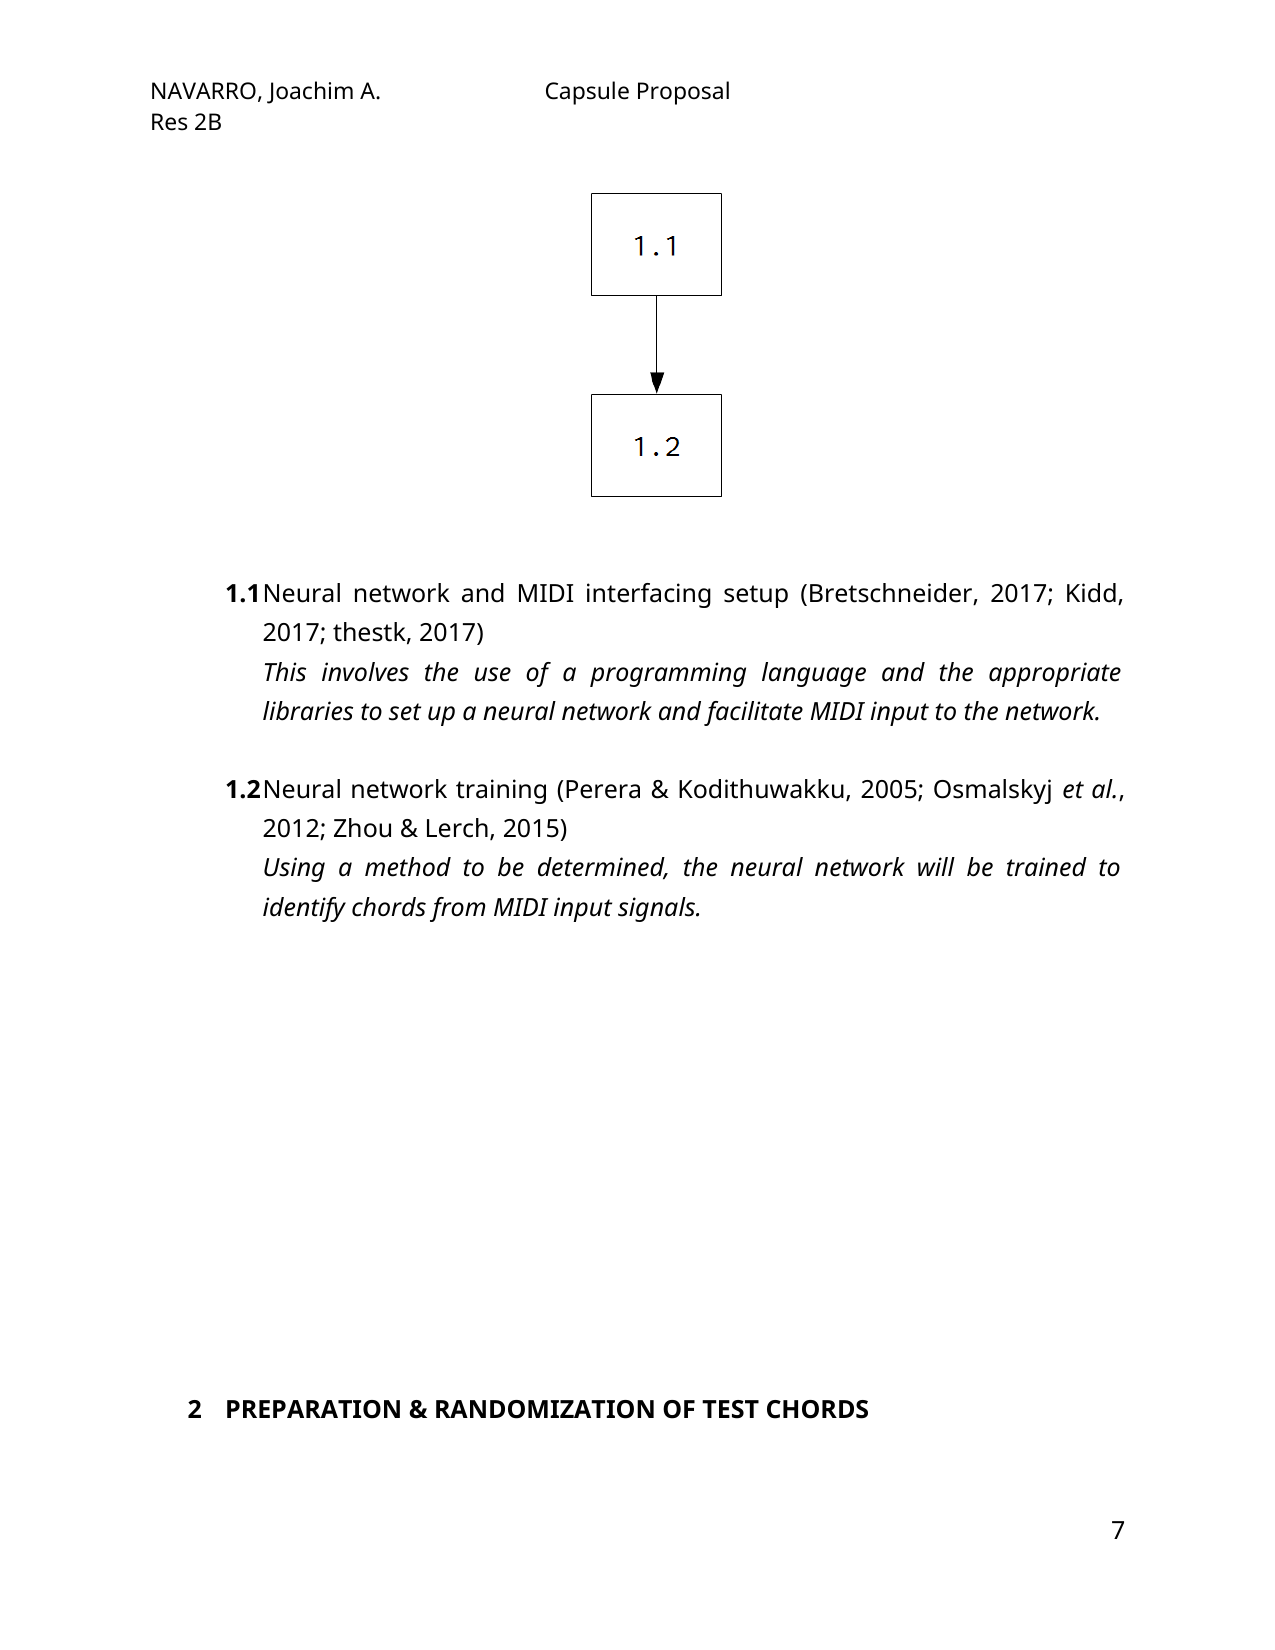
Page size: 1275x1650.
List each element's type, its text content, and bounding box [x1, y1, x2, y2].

list Neural network and MIDI interfacing setup (Bretschneider, 2017; Kidd, 2017; thestk, 2017) [225, 576, 1125, 649]
list Neural network training (Perera & Kodithuwakku, 2005; Osmalskyj et al., 2012; Zhou & Lerch, 2015) [225, 772, 1125, 845]
list Using a method to be determined, the neural network will be trained to identify chords from MIDI input signals. [262, 850, 1125, 923]
list PREPARATION & RANDOMIZATION OF TEST CHORDS [187, 1392, 1125, 1426]
picture [150, 150, 1154, 555]
list This involves the use of a programming language and the appropriate libraries to set up a neural network and facilitate MIDI input to the network. [262, 654, 1125, 727]
